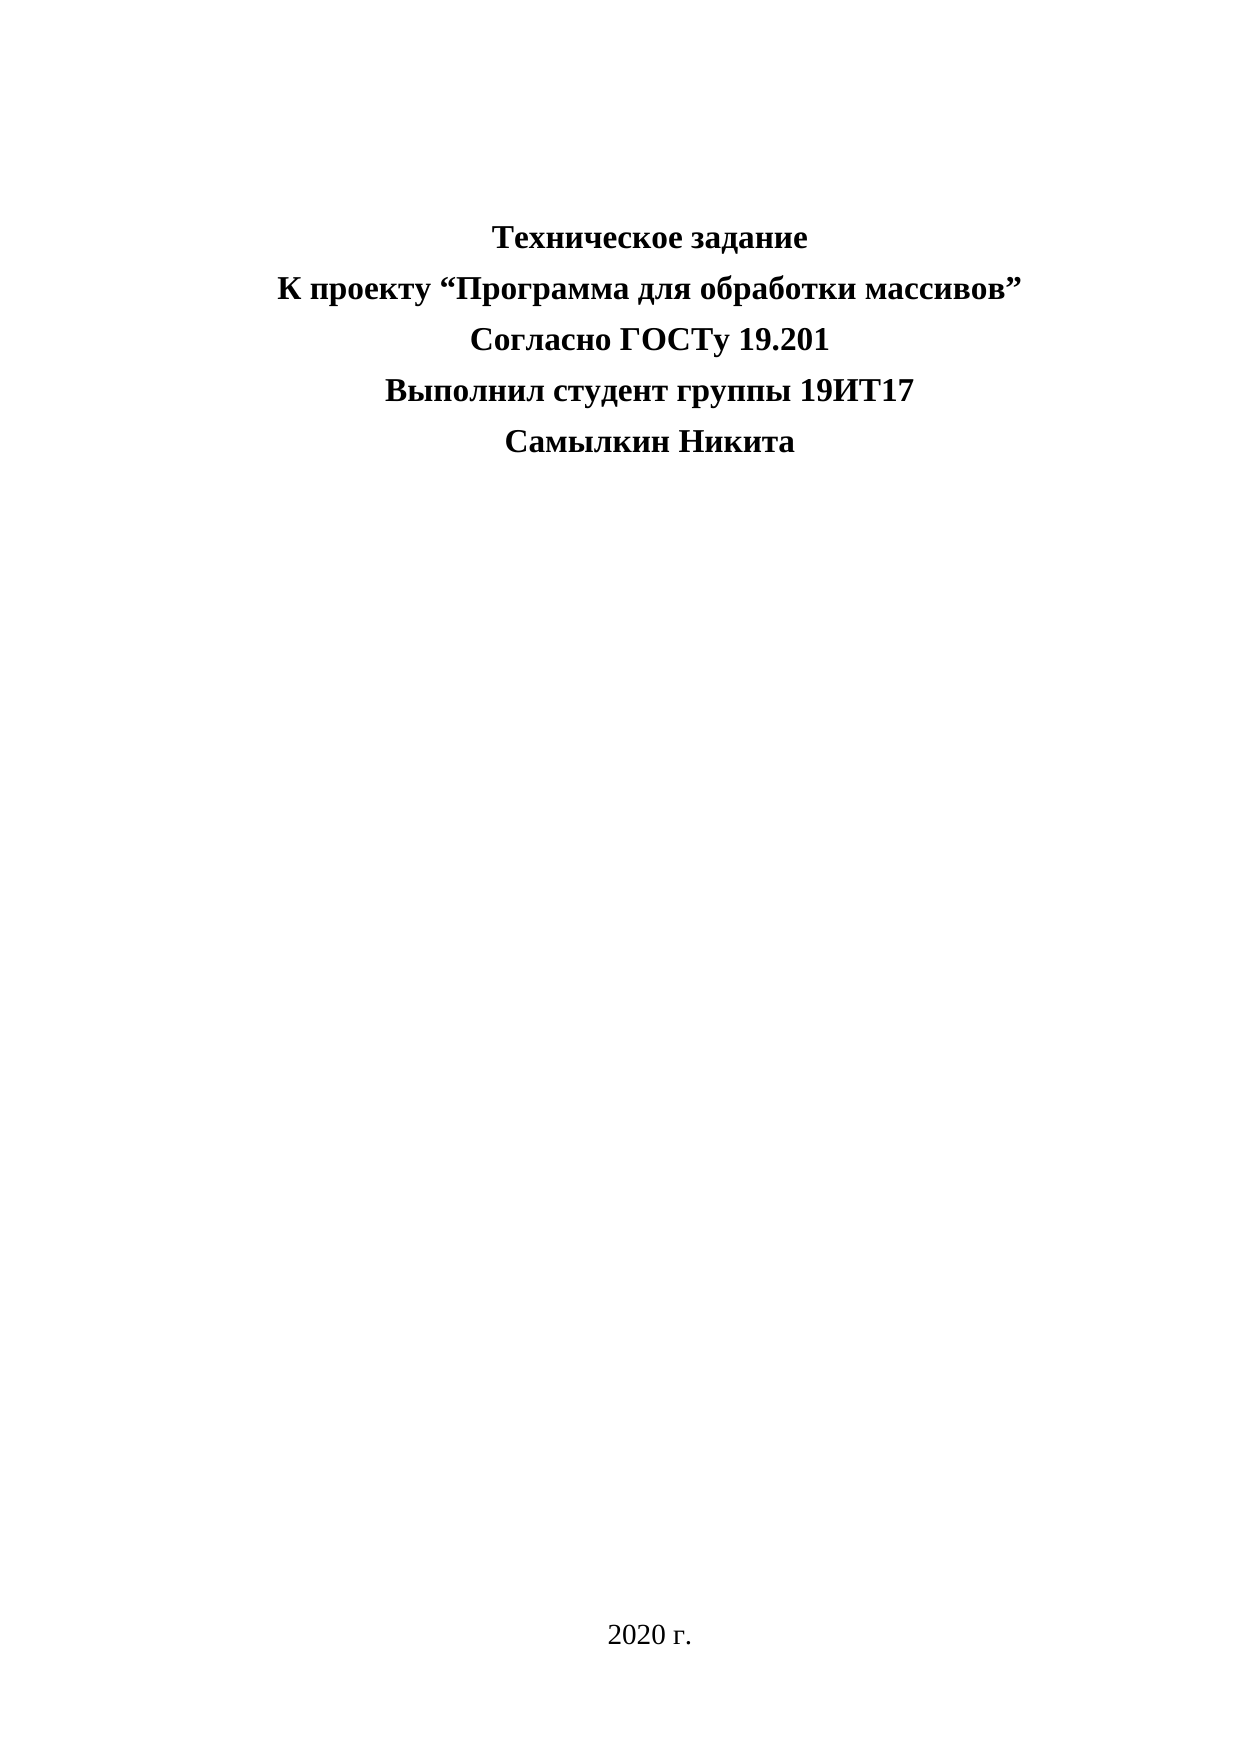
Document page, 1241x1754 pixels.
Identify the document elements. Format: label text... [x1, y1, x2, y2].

text Выполнил студент группы 19ИТ17 [118, 370, 1181, 408]
text Техническое задание [118, 218, 1181, 256]
text 2020 г. [118, 1617, 1181, 1651]
text Самылкин Никита [118, 421, 1181, 459]
text Согласно ГОСТу 19.201 [118, 319, 1181, 358]
text К проекту “Программа для обработки массивов” [118, 268, 1181, 307]
